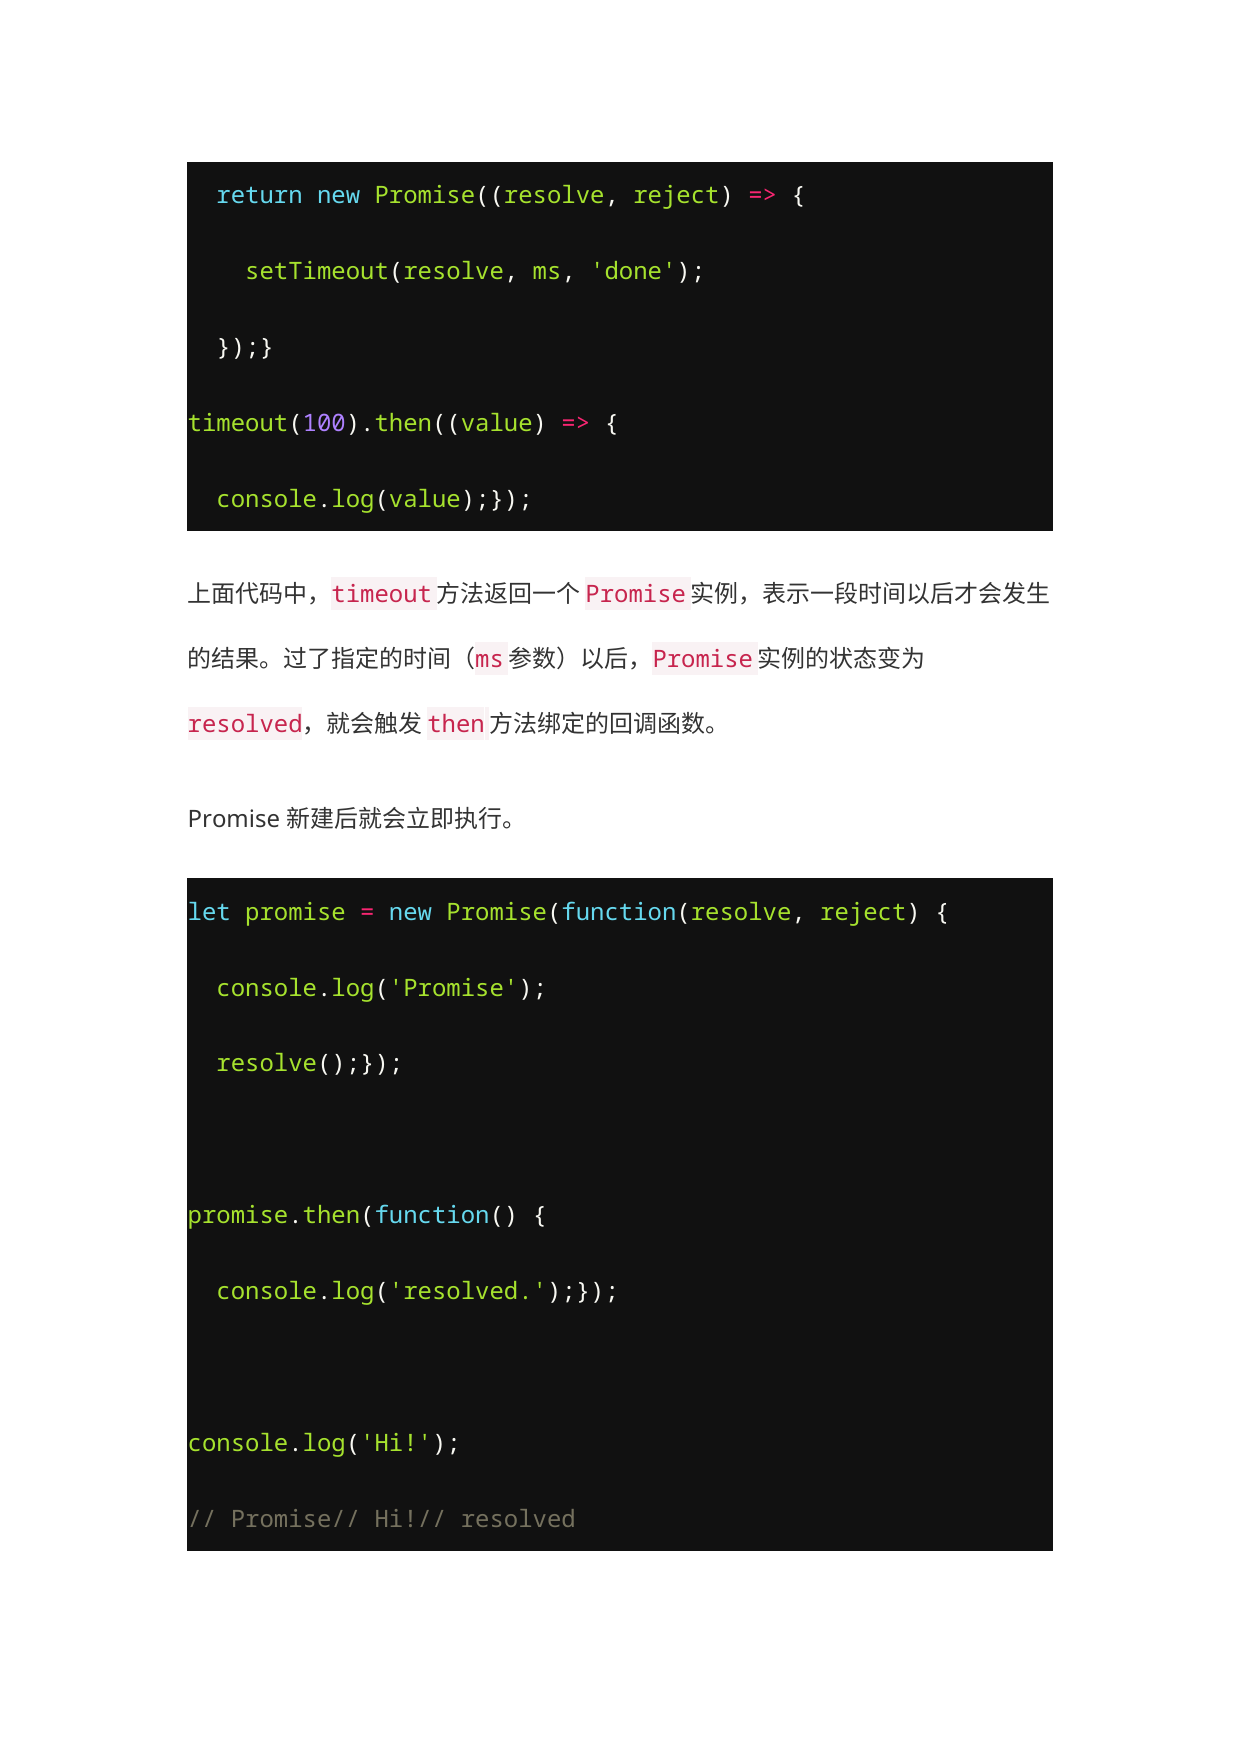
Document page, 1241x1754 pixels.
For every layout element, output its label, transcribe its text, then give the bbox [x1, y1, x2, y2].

text console.log('Hi!'); [187, 1410, 1053, 1475]
text // Promise// Hi!// resolved [187, 1486, 1053, 1551]
text return new Promise((resolve, reject) => { [187, 162, 1053, 227]
text resolve();}); [187, 1030, 1053, 1095]
text timeout(100).then((value) => { [187, 390, 1053, 455]
text 上面代码中，timeout方法返回一个Promise实例，表示一段时间以后才会发生的结果。过了指定的时间（ms参数）以后，Promise实例的状态变为resolved，就会触发then方法绑定的回调函数。 [187, 560, 1053, 755]
text console.log('Promise'); [187, 954, 1053, 1019]
text console.log('resolved.');}); [187, 1258, 1053, 1323]
text console.log(value);}); [187, 466, 1053, 531]
text });} [187, 314, 1053, 379]
text let promise = new Promise(function(resolve, reject) { [187, 878, 1053, 943]
text promise.then(function() { [187, 1182, 1053, 1247]
text Promise 新建后就会立即执行。 [187, 784, 1053, 849]
text setTimeout(resolve, ms, 'done'); [187, 238, 1053, 303]
